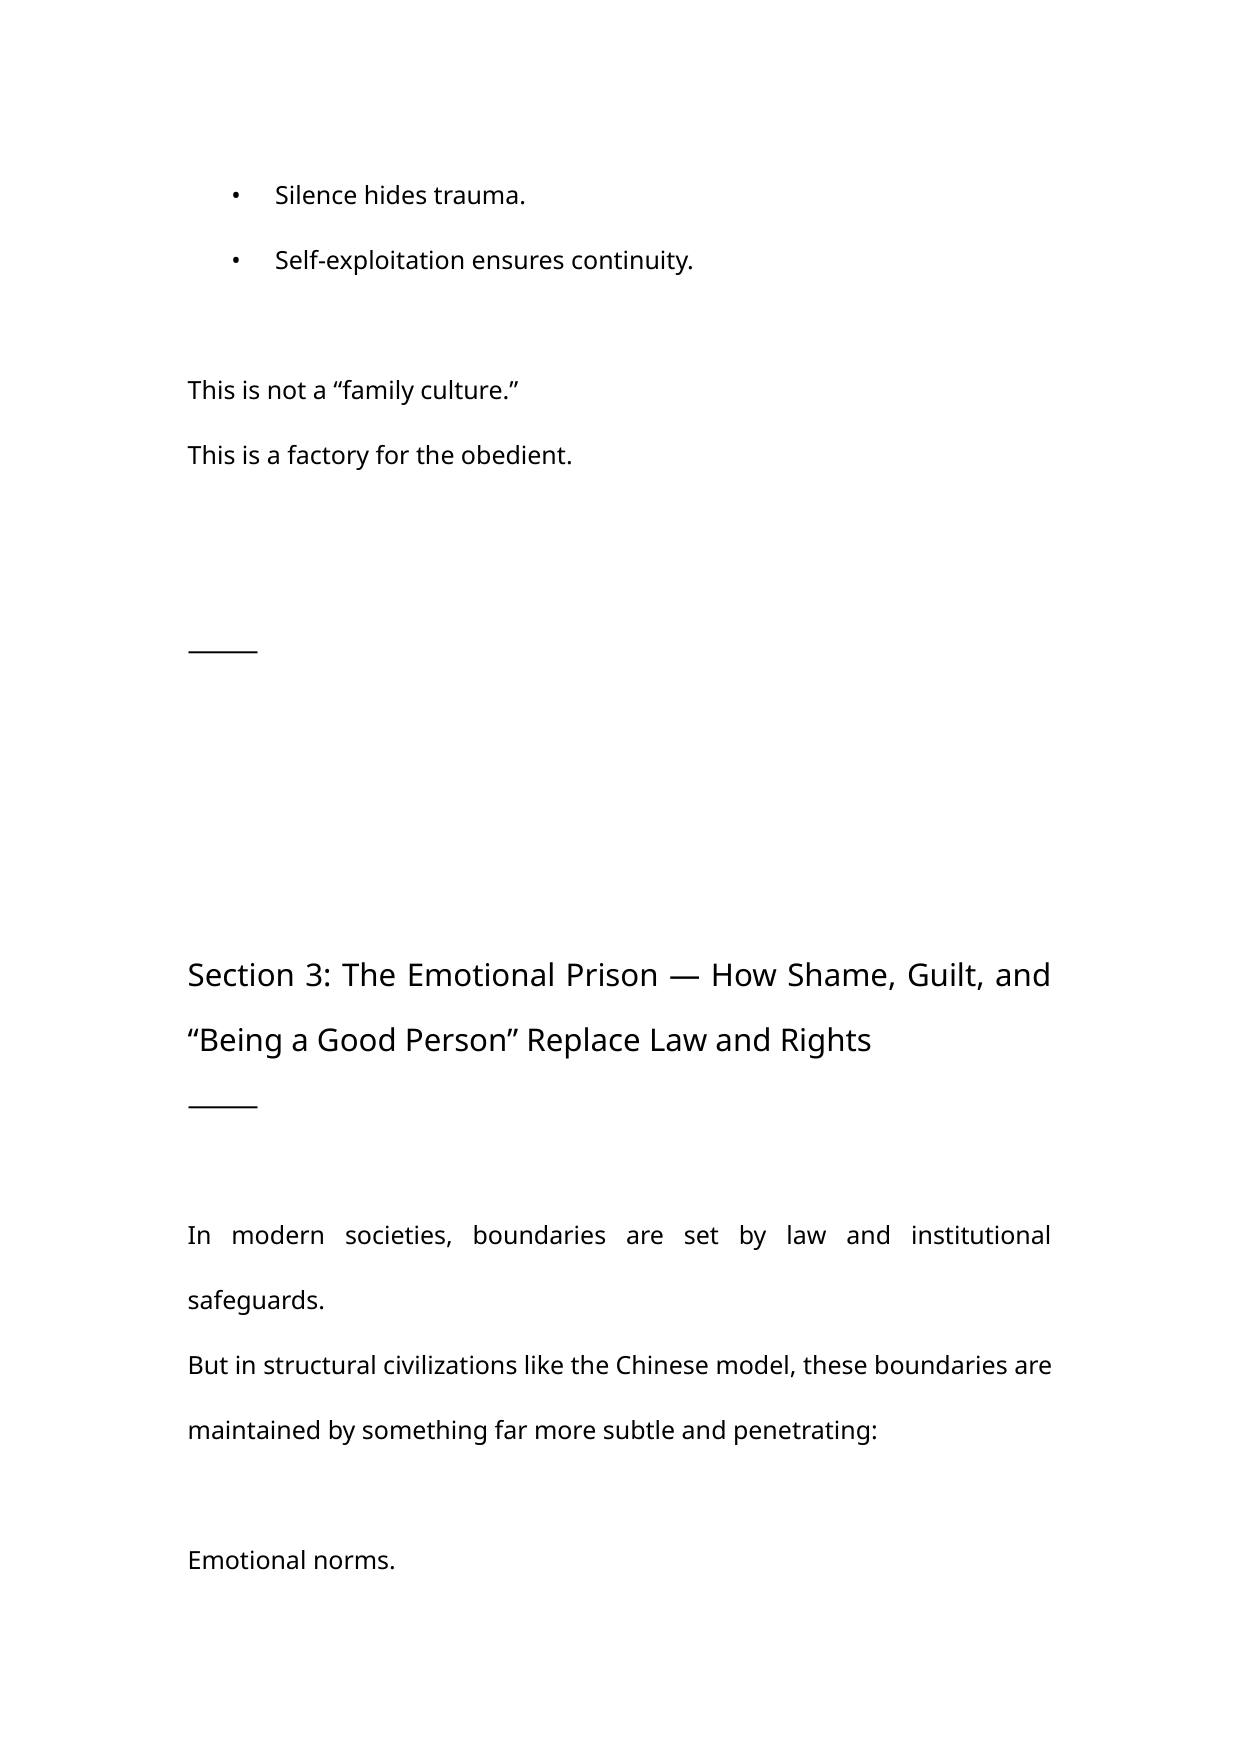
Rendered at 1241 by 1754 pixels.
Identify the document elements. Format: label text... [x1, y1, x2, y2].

text • Self-exploitation ensures continuity. [187, 227, 1053, 292]
text • Silence hides trauma. [187, 162, 1053, 227]
text ⸻ [187, 1072, 1053, 1137]
text But in structural civilizations like the Chinese model, these boundaries are maintained by something far more subtle and penetrating: [187, 1332, 1053, 1462]
text This is not a “family culture.” [187, 357, 1053, 422]
text This is a factory for the obedient. [187, 422, 1053, 487]
text Emotional norms. [187, 1527, 1053, 1592]
text ⸻ [187, 617, 1053, 682]
text In modern societies, boundaries are set by law and institutional safeguards. [187, 1202, 1053, 1332]
text Section 3: The Emotional Prison — How Shame, Guilt, and “Being a Good Person” Replace Law and Rights [187, 942, 1053, 1072]
